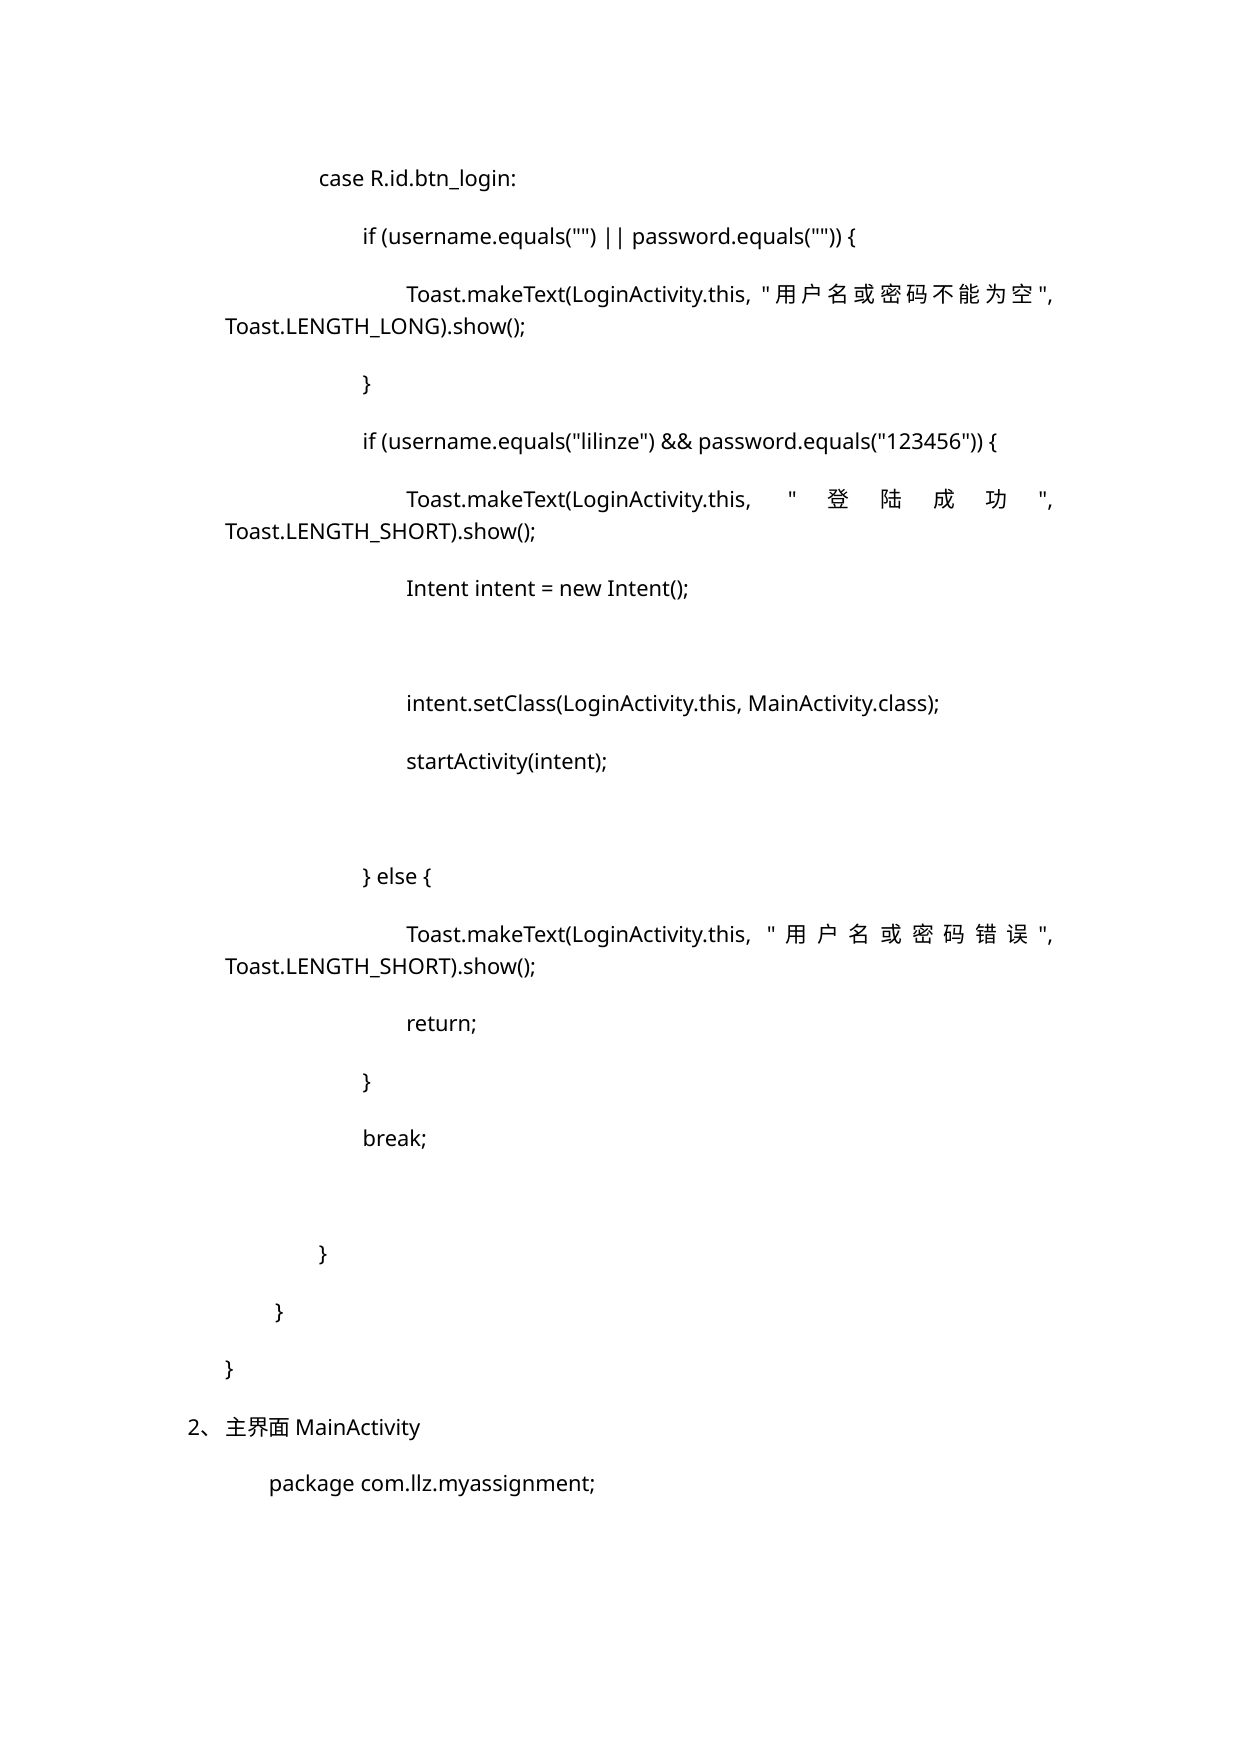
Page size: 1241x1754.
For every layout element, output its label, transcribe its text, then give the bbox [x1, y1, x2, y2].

list } else { [225, 859, 1053, 892]
list } [225, 1352, 1053, 1384]
list return; [225, 1007, 1053, 1039]
list Toast.makeText(LoginActivity.this, "登陆成功", Toast.LENGTH_SHORT).show(); [225, 482, 1053, 547]
list } [225, 1294, 1053, 1327]
list package com.llz.myassignment; [225, 1467, 1053, 1499]
list } [225, 367, 1053, 399]
list Toast.makeText(LoginActivity.this, "用户名或密码错误", Toast.LENGTH_SHORT).show(); [225, 917, 1053, 982]
list break; [225, 1122, 1053, 1154]
list Intent intent = new Intent(); [225, 572, 1053, 604]
list } [225, 1064, 1053, 1097]
list intent.setClass(LoginActivity.this, MainActivity.class); [225, 687, 1053, 719]
list case R.id.btn_login: [225, 162, 1053, 194]
list startActivity(intent); [225, 744, 1053, 777]
list 主界面MainActivity [187, 1409, 1053, 1442]
list } [225, 1237, 1053, 1269]
list if (username.equals("lilinze") && password.equals("123456")) { [225, 424, 1053, 457]
list if (username.equals("") || password.equals("")) { [225, 219, 1053, 252]
list Toast.makeText(LoginActivity.this, "用户名或密码不能为空", Toast.LENGTH_LONG).show(); [225, 277, 1053, 342]
